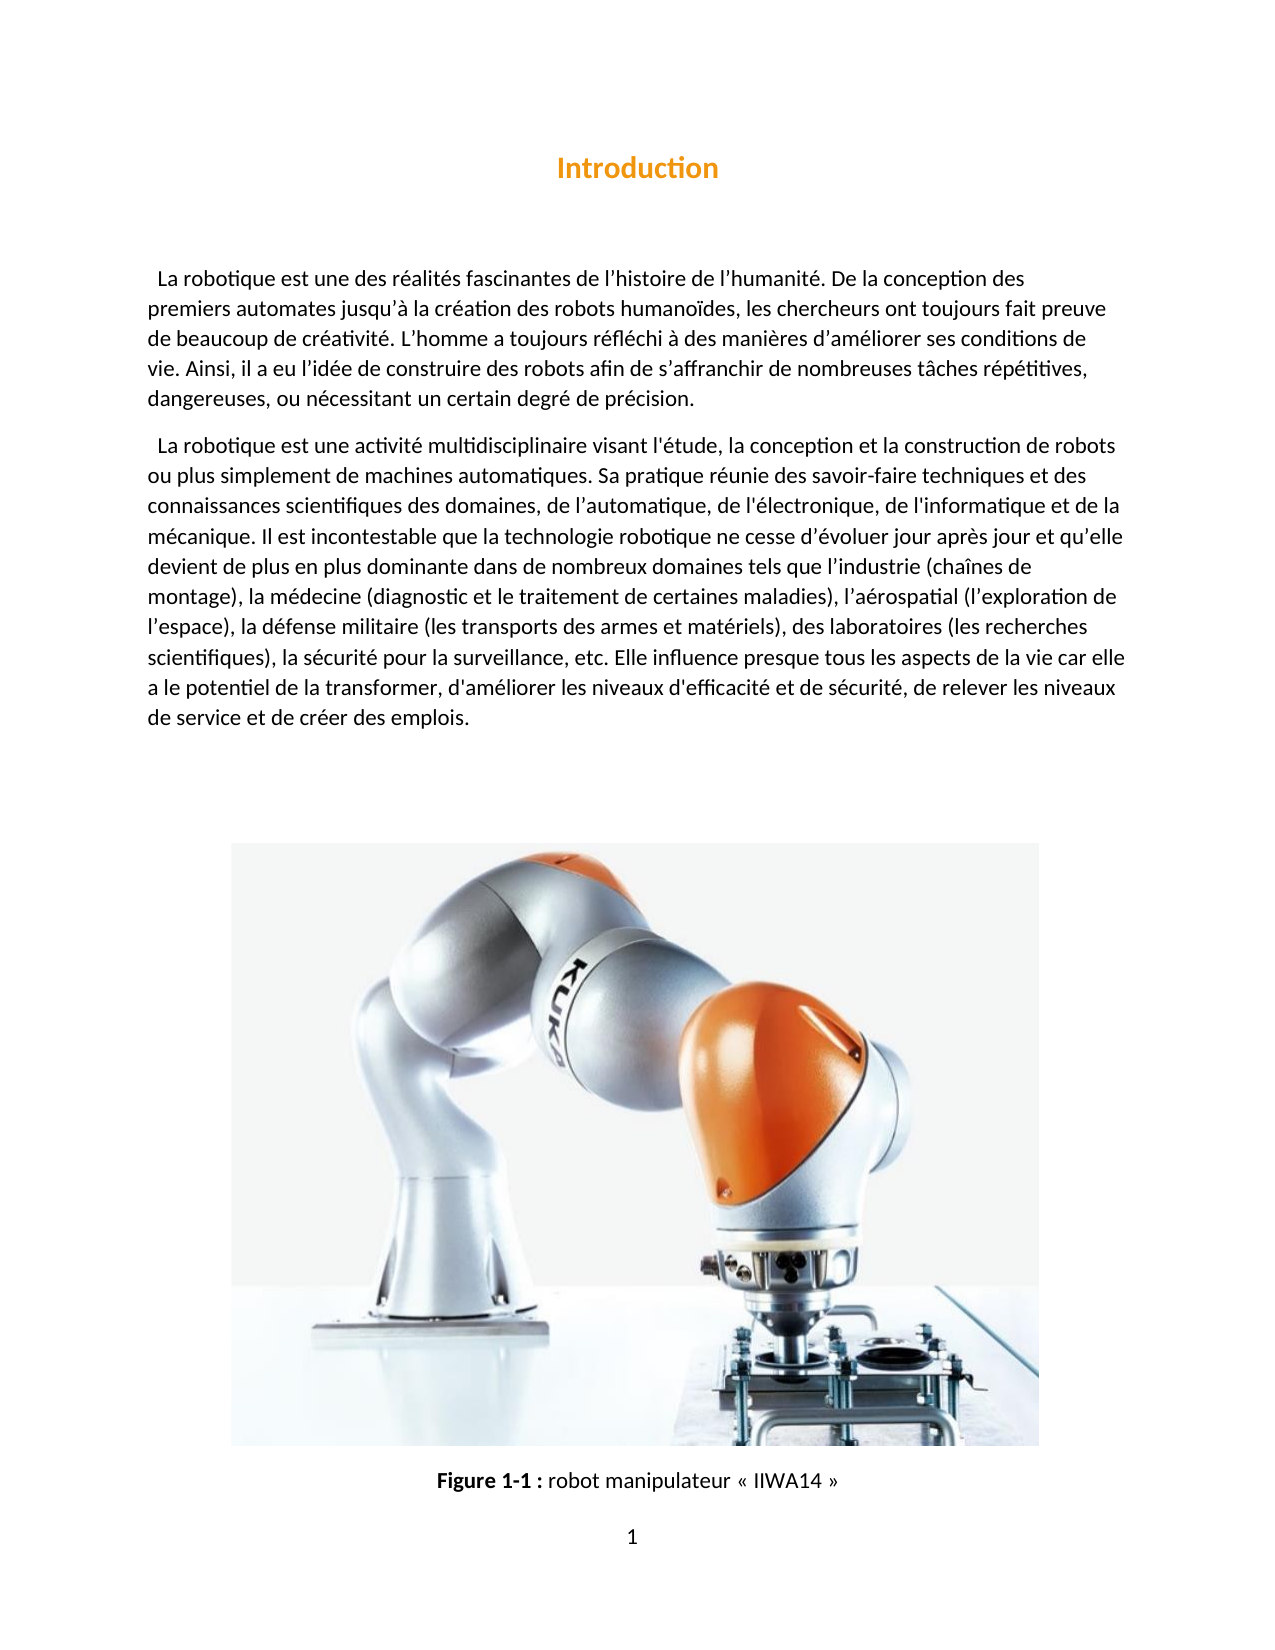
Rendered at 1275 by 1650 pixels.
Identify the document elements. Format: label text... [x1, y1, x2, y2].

text La robotique est une des réalités fascinantes de l’histoire de l’humanité. De la conception des premiers automates jusqu’à la création des robots humanoïdes, les chercheurs ont toujours fait preuve de beaucoup de créativité. L’homme a toujours réfléchi à des manières d’améliorer ses conditions de vie. Ainsi, il a eu l’idée de construire des robots afin de s’affranchir de nombreuses tâches répétitives, dangereuses, ou nécessitant un certain degré de précision. [147, 264, 1110, 413]
text La robotique est une activité multidisciplinaire visant l'étude, la conception et la construction de robots ou plus simplement de machines automatiques. Sa pratique réunie des savoir-faire techniques et des connaissances scientifiques des domaines, de l’automatique, de l'électronique, de l'informatique et de la mécanique. Il est incontestable que la technologie robotique ne cesse d’évoluer jour après jour et qu’elle devient de plus en plus dominante dans de nombreux domaines tels que l’industrie (chaînes de montage), la médecine (diagnostic et le traitement de certaines maladies), l’aérospatial (l’exploration de l’espace), la défense militaire (les transports des armes et matériels), des laboratoires (les recherches scientifiques), la sécurité pour la surveillance, etc. Elle influence presque tous les aspects de la vie car elle a le potentiel de la transformer, d'améliorer les niveaux d'efficacité et de sécurité, de relever les niveaux de service et de créer des emplois. [147, 431, 1129, 731]
subtitle Introduction [148, 148, 1127, 186]
picture [231, 843, 1039, 1446]
